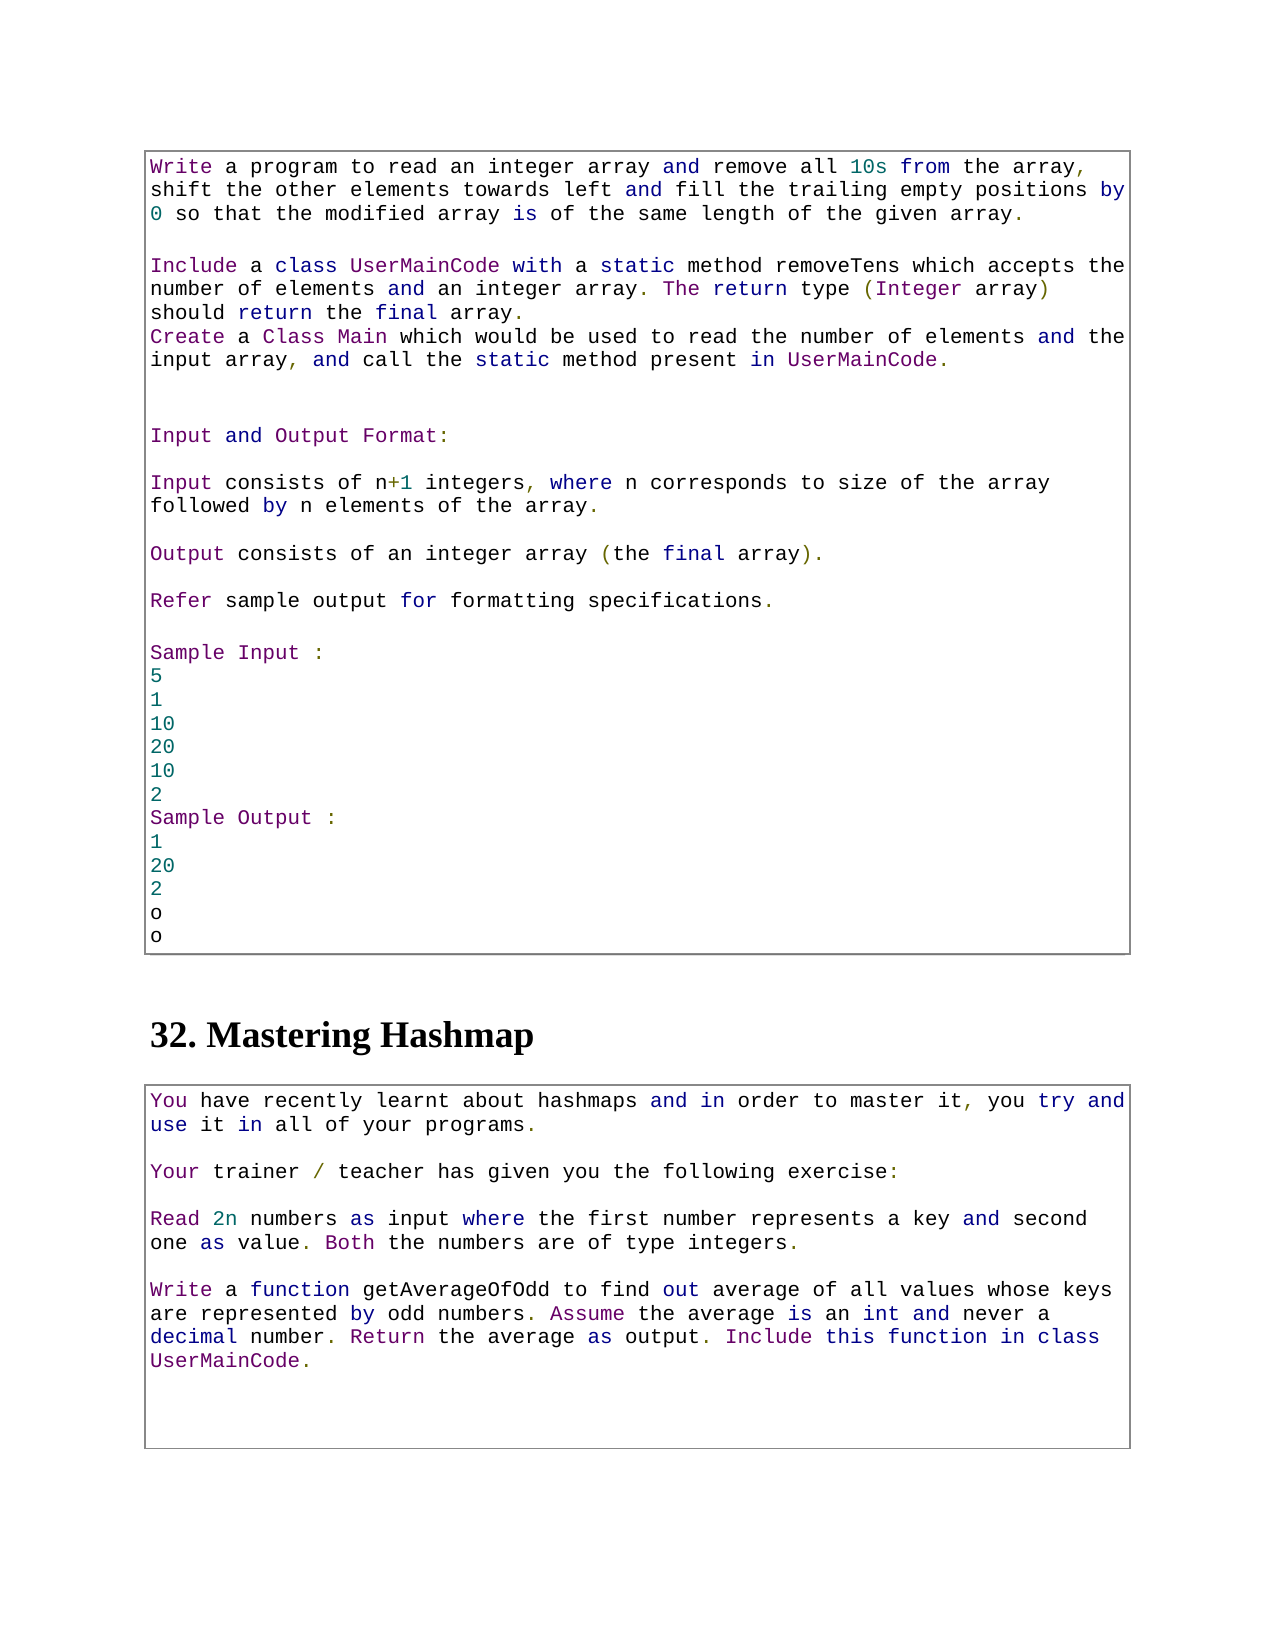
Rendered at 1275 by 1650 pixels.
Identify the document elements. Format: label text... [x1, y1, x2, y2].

text Write a program to read an integer array and remove all 10s from the array, shift the other elements towards left and fill the trailing empty positions by 0 so that the modified array is of the same length of the given array. [146, 152, 1129, 227]
text Your trainer / teacher has given you the following exercise: [150, 1161, 1125, 1185]
text Include a class UserMainCode with a static method removeTens which accepts the number of elements and an integer array. The return type (Integer array) should return the final array. [150, 255, 1125, 326]
text Read 2n numbers as input where the first number represents a key and second one as value. Both the numbers are of type integers. [150, 1208, 1125, 1256]
text Create a Class Main which would be used to read the number of elements and the input array, and call the static method present in UserMainCode. [150, 326, 1125, 373]
text Input and Output Format: [150, 424, 1125, 448]
text 10 [150, 760, 1125, 784]
text 5 [150, 665, 1125, 689]
text 20 [150, 854, 1125, 878]
text Sample Output : [150, 807, 1125, 831]
text Refer sample output for formatting specifications. [150, 590, 1125, 614]
text Input consists of n+1 integers, where n corresponds to size of the array followed by n elements of the array. [150, 472, 1125, 519]
text 32. Mastering Hashmap [150, 1012, 1125, 1055]
text 2 [150, 784, 1125, 807]
text 2 [150, 878, 1125, 902]
text 1 [150, 689, 1125, 713]
text 1 [150, 831, 1125, 854]
text o [146, 920, 1129, 953]
text o [150, 902, 1125, 920]
text 20 [150, 736, 1125, 760]
text Output consists of an integer array (the final array). [150, 543, 1125, 566]
text Sample Input : [150, 642, 1125, 665]
text You have recently learnt about hashmaps and in order to master it, you try and use it in all of your programs. [146, 1086, 1129, 1137]
text Write a function getAverageOfOdd to find out average of all values whose keys are represented by odd numbers. Assume the average is an int and never a decimal number. Return the average as output. Include this function in class UserMainCode. [150, 1279, 1125, 1374]
text 10 [150, 713, 1125, 736]
